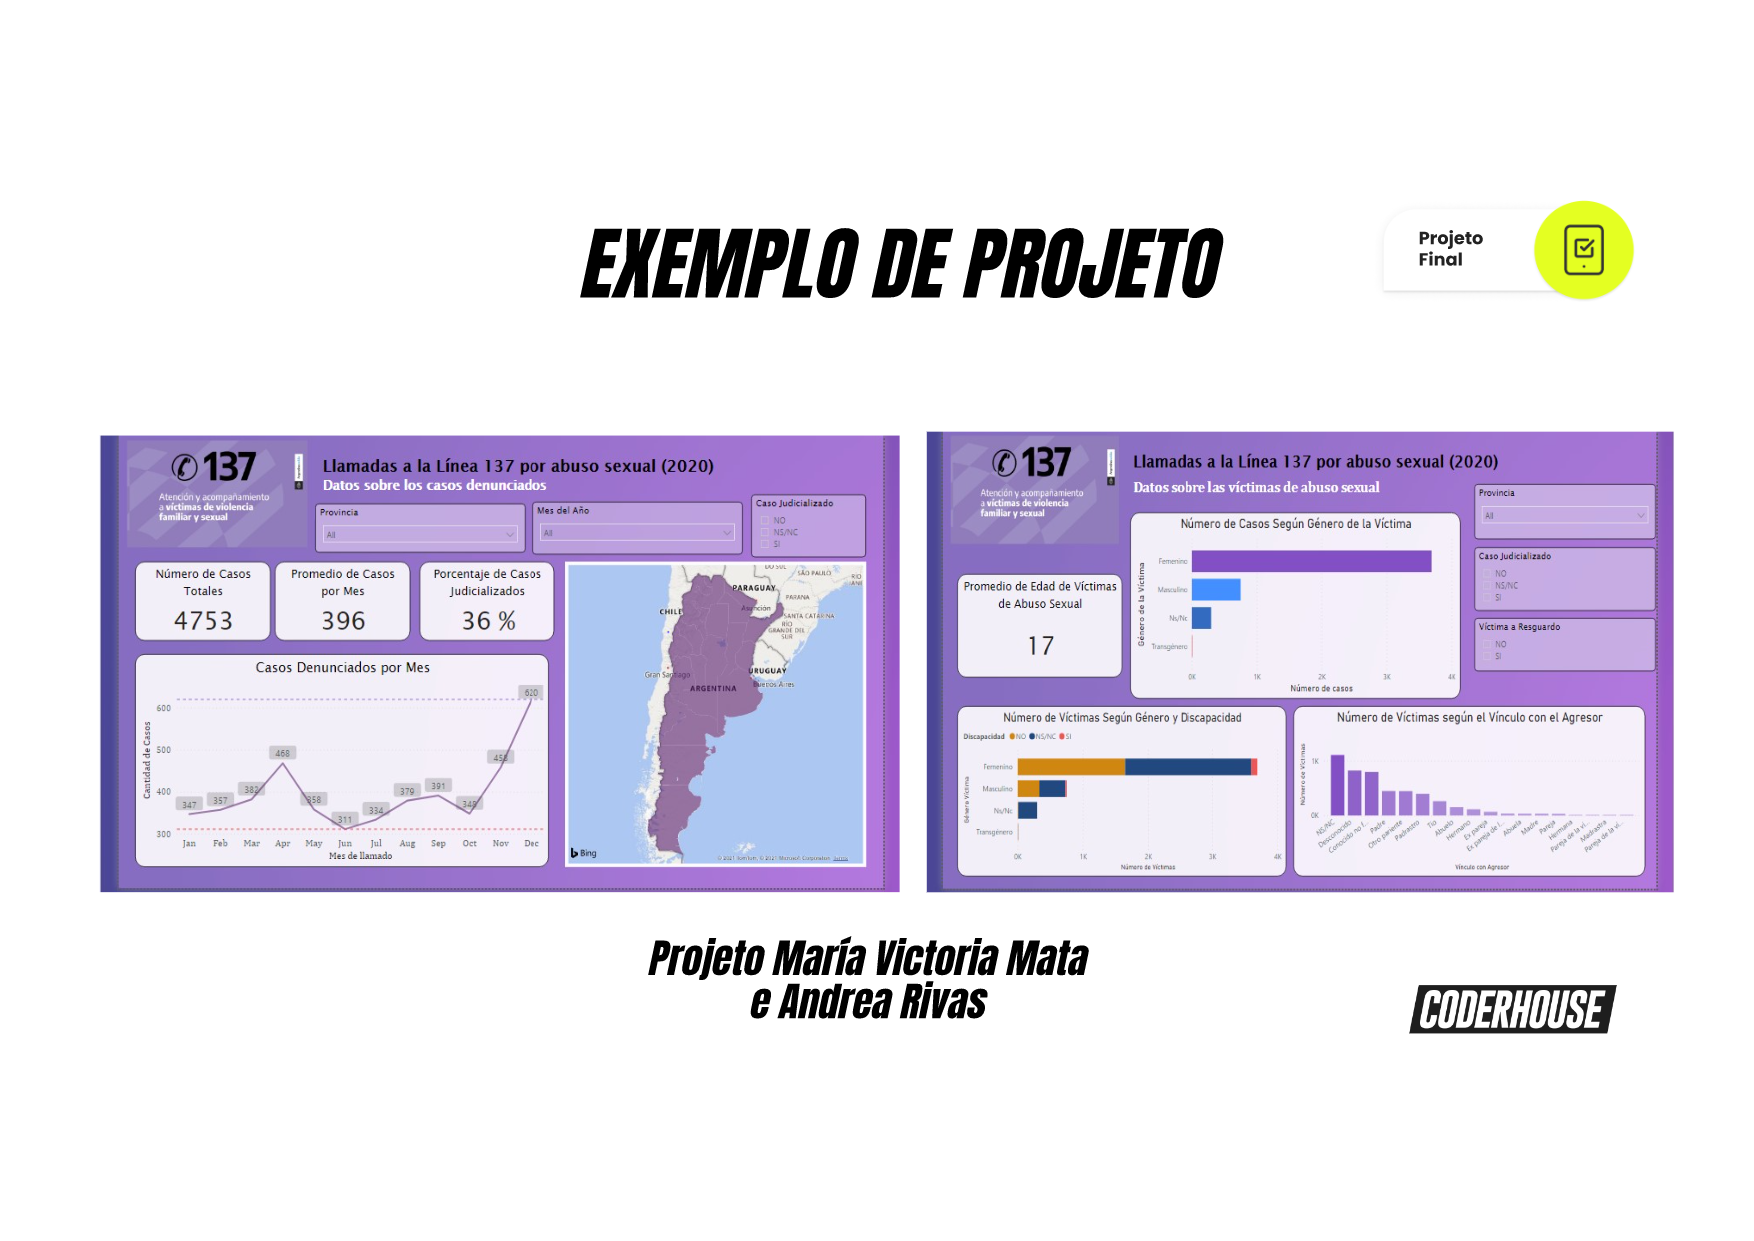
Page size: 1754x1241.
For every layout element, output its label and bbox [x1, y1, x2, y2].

picture [88, 177, 1685, 1063]
